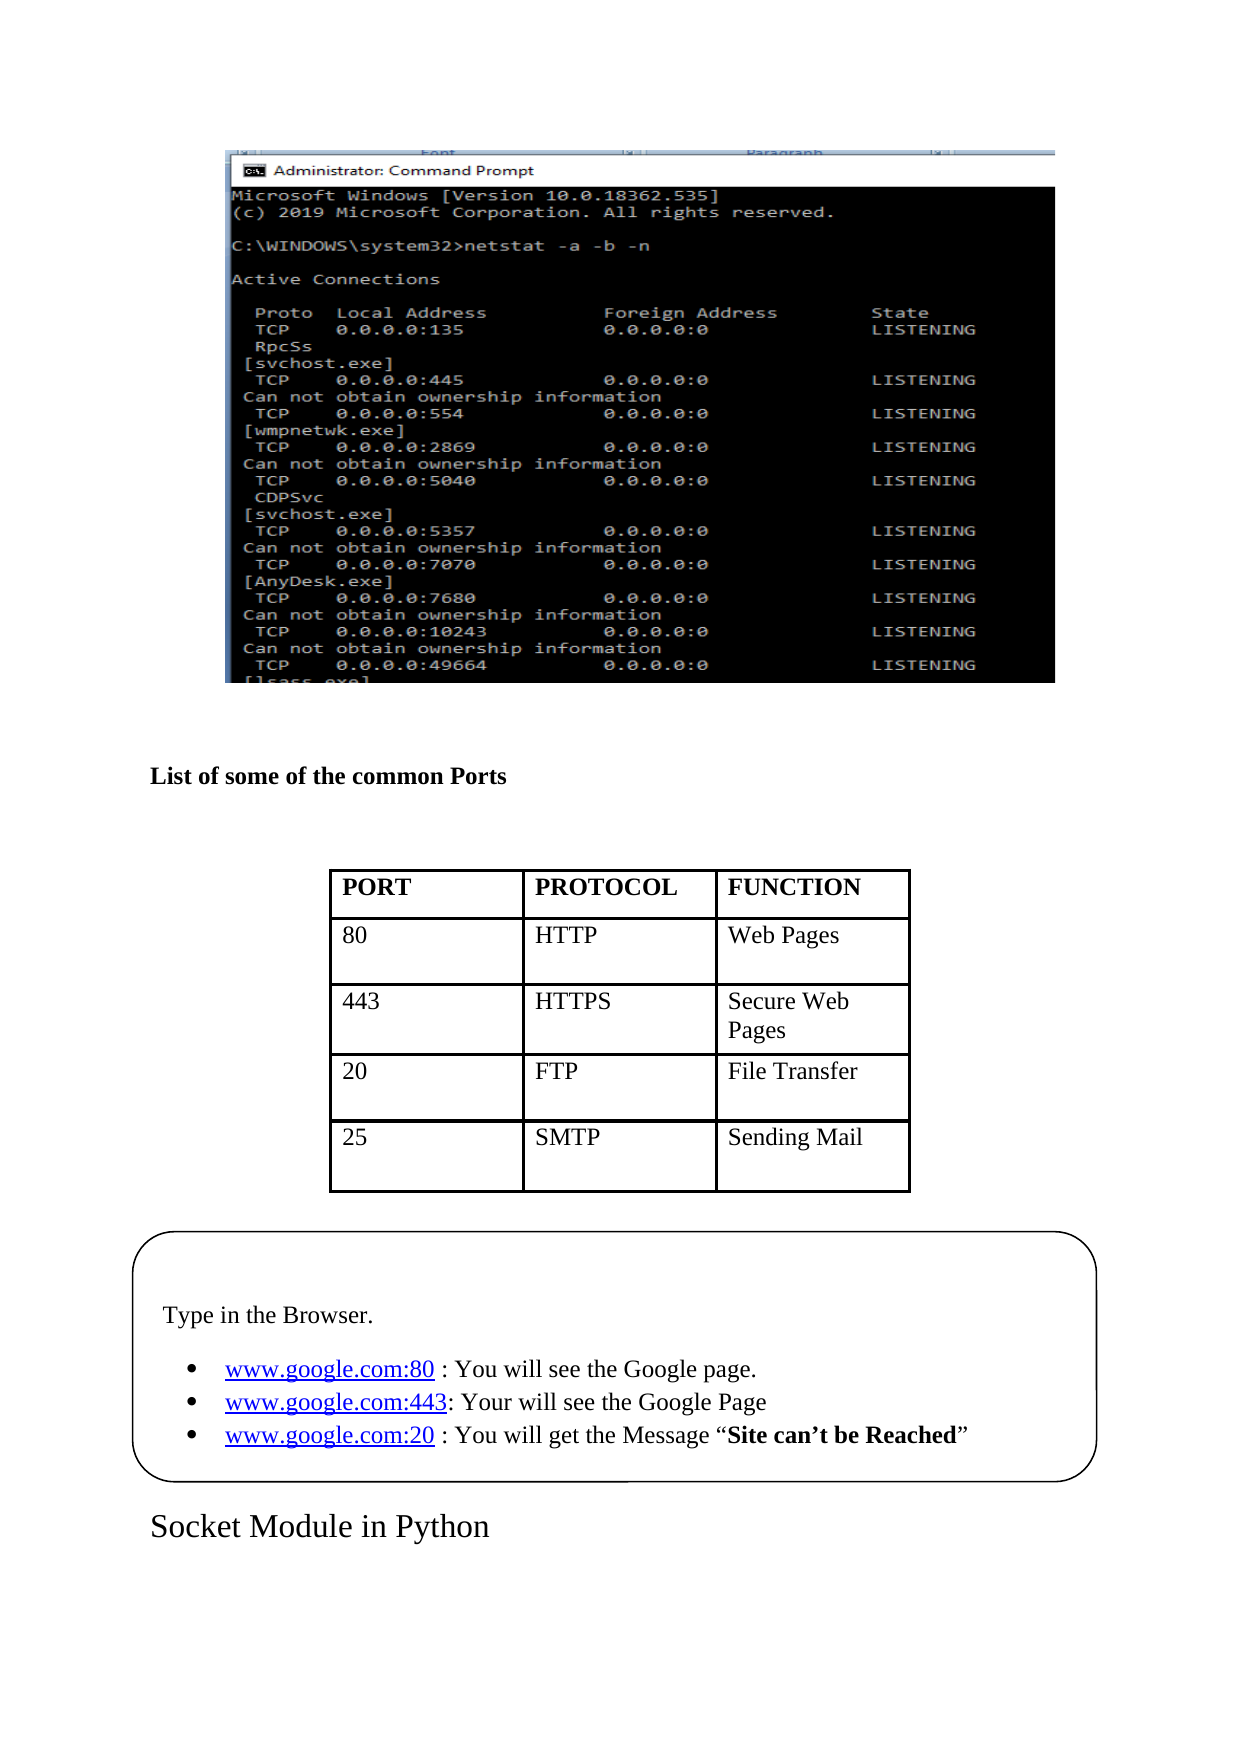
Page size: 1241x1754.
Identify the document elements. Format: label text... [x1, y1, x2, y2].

text Type in the Browser. [150, 1300, 1090, 1329]
list www.google.com:20 : You will get the Message “Site can’t be Reached” [187, 1420, 1090, 1449]
table_cell Sending Mail [718, 1123, 908, 1189]
table_cell 25 [332, 1123, 522, 1189]
table_cell 443 [332, 986, 522, 1053]
table_header PROTOCOL [525, 872, 715, 917]
table_cell HTTPS [525, 986, 715, 1053]
table_cell 80 [332, 920, 522, 983]
text Socket Module in Python [150, 1506, 1090, 1544]
table_cell FTP [525, 1056, 715, 1119]
table_header PORT [332, 872, 522, 917]
table_header FUNCTION [718, 872, 908, 917]
text List of some of the common Ports [150, 761, 1090, 789]
list www.google.com:443: Your will see the Google Page [187, 1387, 1090, 1416]
picture [225, 150, 1056, 683]
list www.google.com:80 : You will see the Google page. [187, 1354, 1090, 1383]
table_cell HTTP [525, 920, 715, 983]
table_cell SMTP [525, 1123, 715, 1189]
table_cell Secure Web Pages [718, 986, 908, 1053]
table_cell File Transfer [718, 1056, 908, 1119]
table_cell 20 [332, 1056, 522, 1119]
table_cell Web Pages [718, 920, 908, 983]
